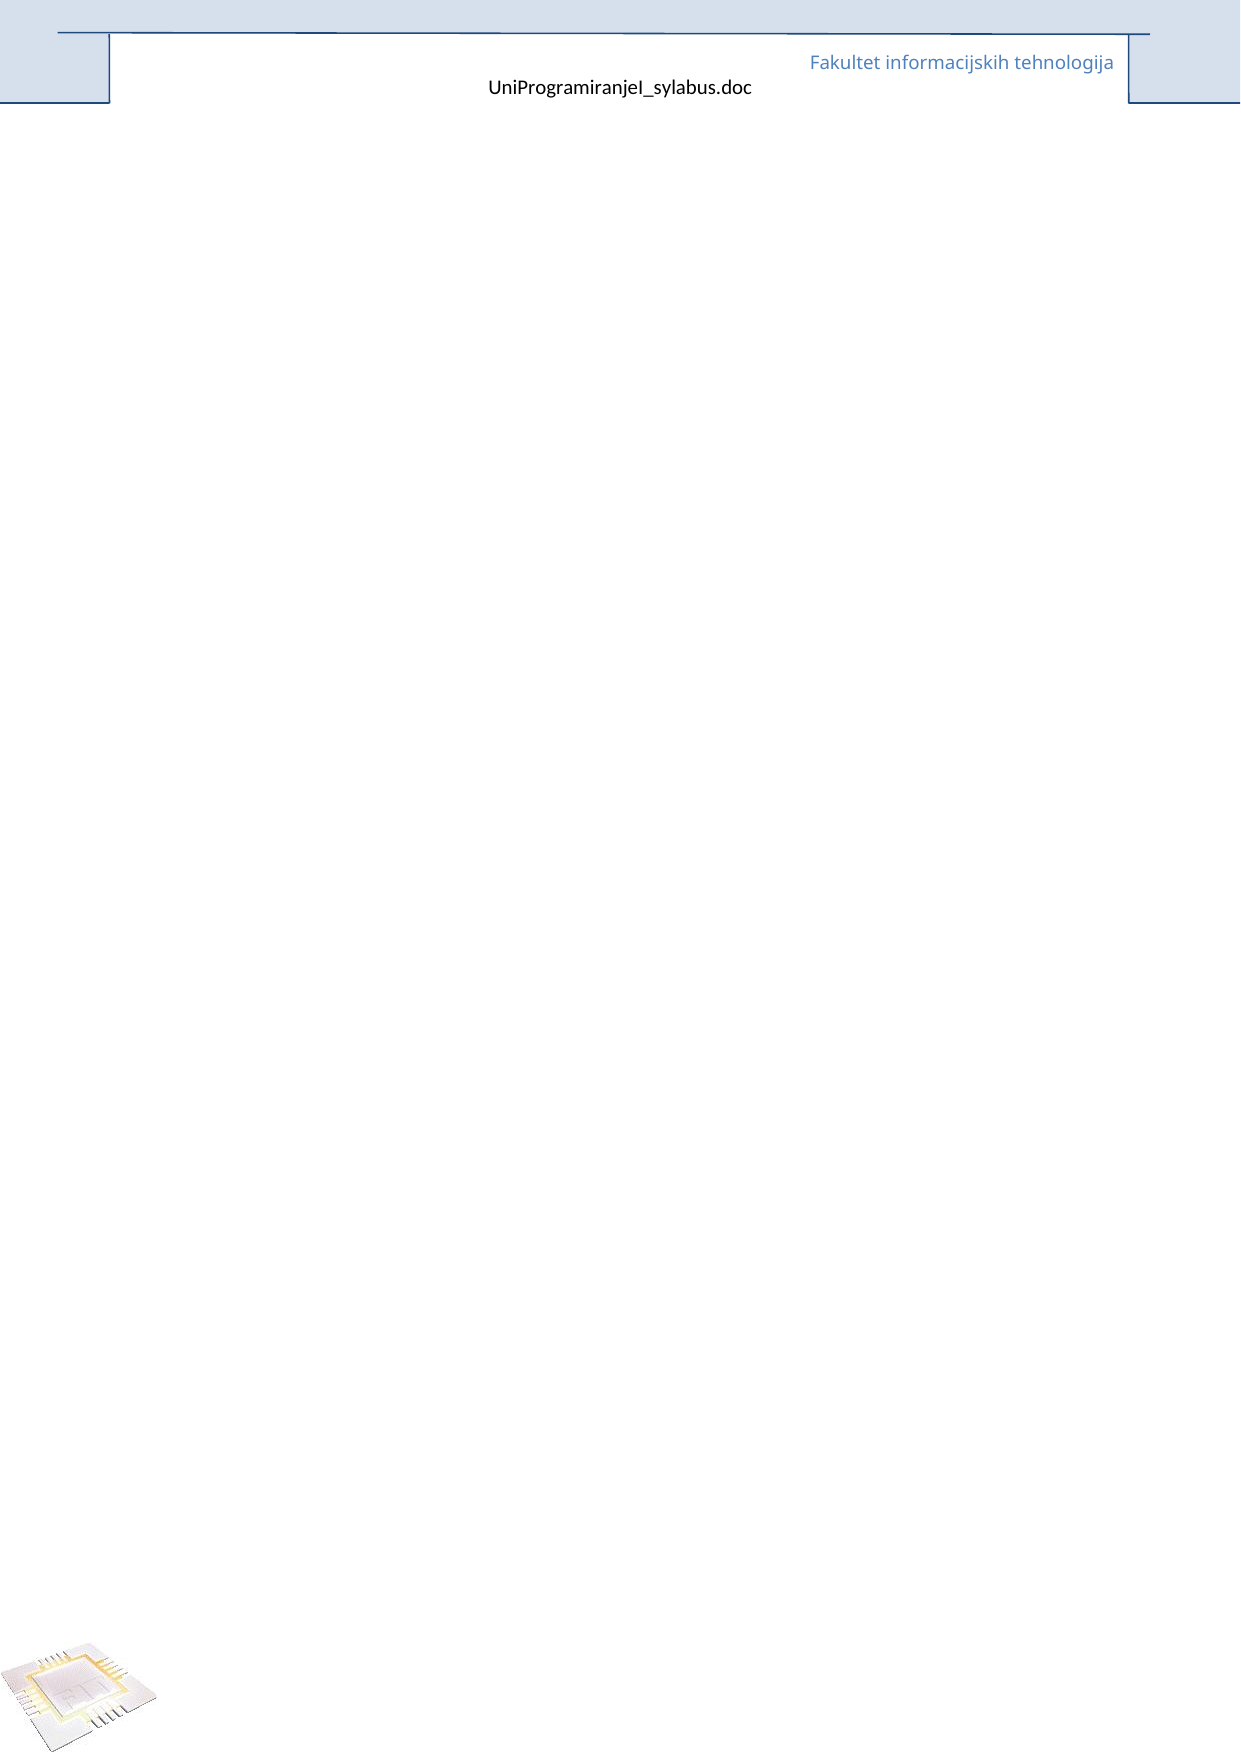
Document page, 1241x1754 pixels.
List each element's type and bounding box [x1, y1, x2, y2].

picture [0, 1641, 156, 1752]
